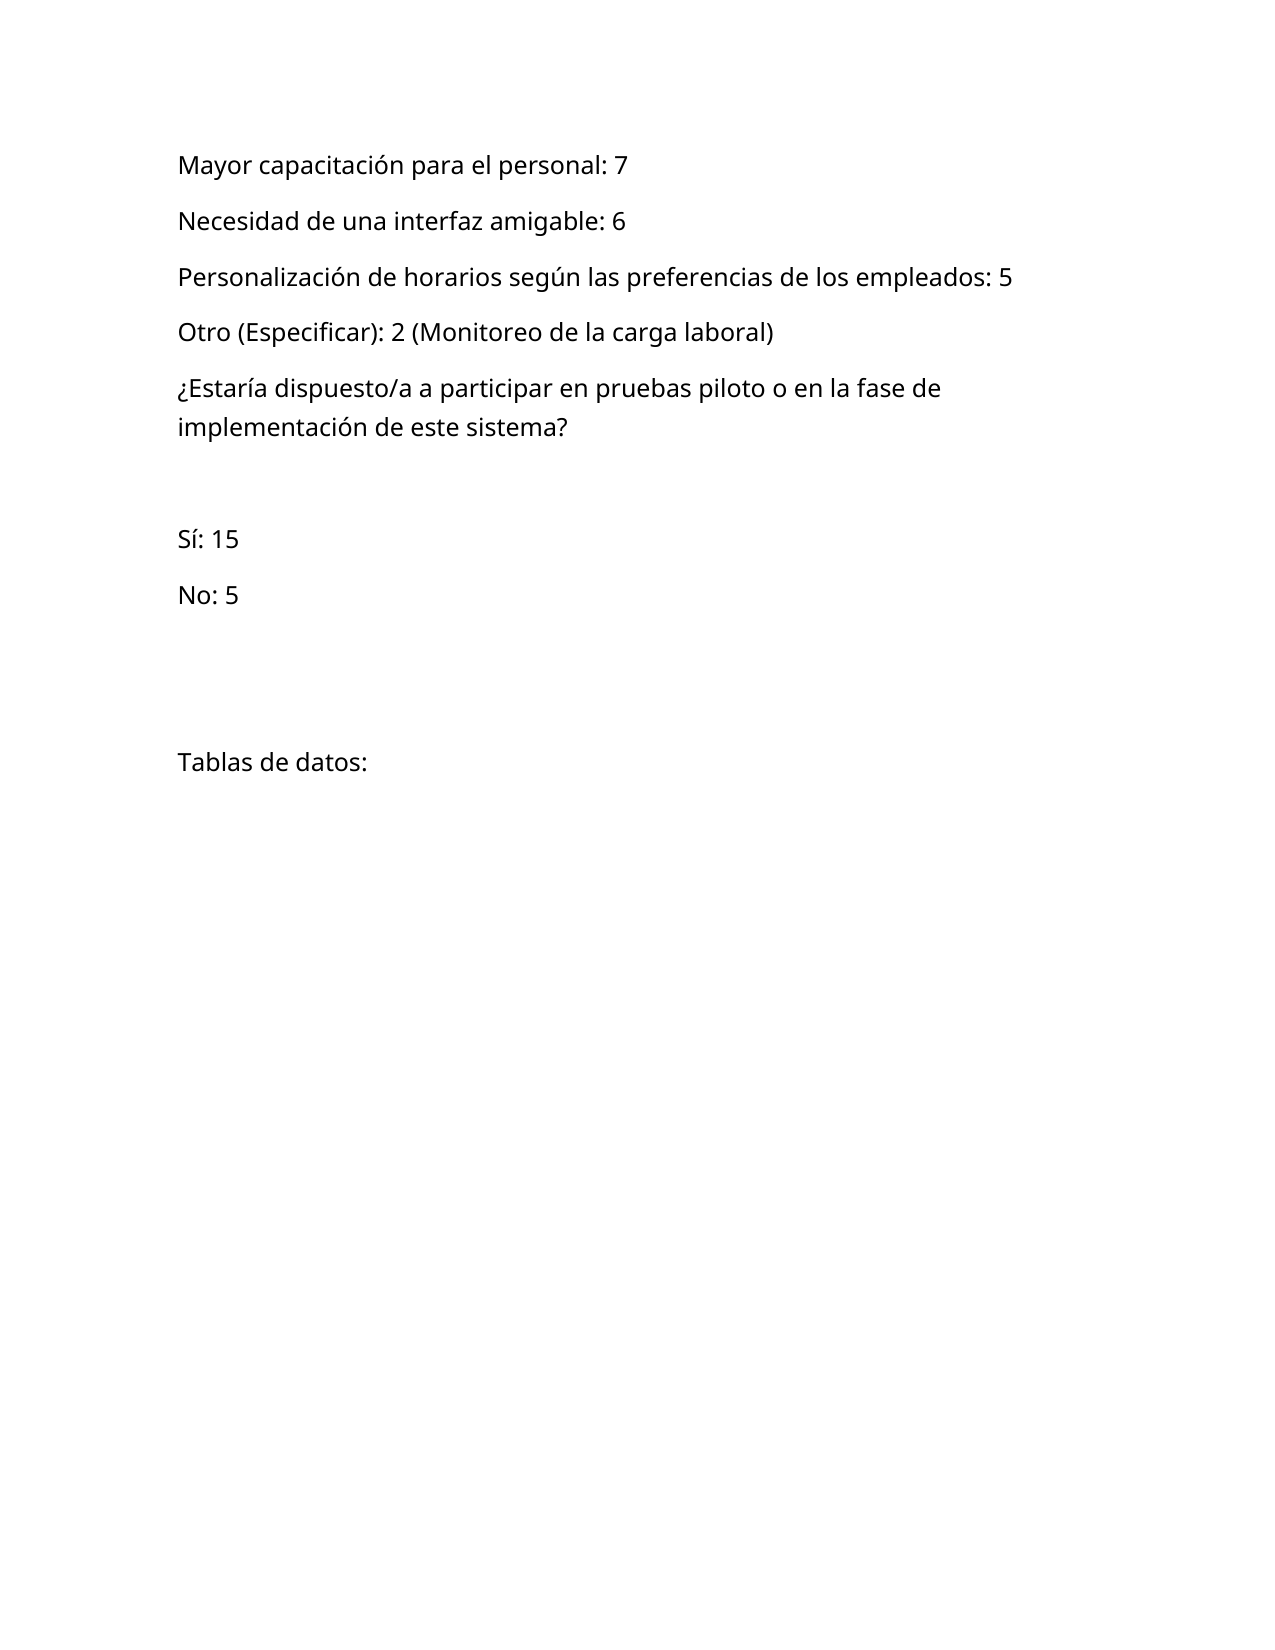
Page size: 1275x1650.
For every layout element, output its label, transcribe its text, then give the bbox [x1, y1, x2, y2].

text Mayor capacitación para el personal: 7 [177, 148, 1098, 182]
text Sí: 15 [177, 522, 1098, 556]
text Tablas de datos: [177, 745, 1098, 779]
text ¿Estaría dispuesto/a a participar en pruebas piloto o en la fase de implementación de este sistema? [177, 371, 1098, 444]
text No: 5 [177, 578, 1098, 612]
text Necesidad de una interfaz amigable: 6 [177, 203, 1098, 237]
text Otro (Especificar): 2 (Monitoreo de la carga laboral) [177, 315, 1098, 349]
text Personalización de horarios según las preferencias de los empleados: 5 [177, 259, 1098, 293]
